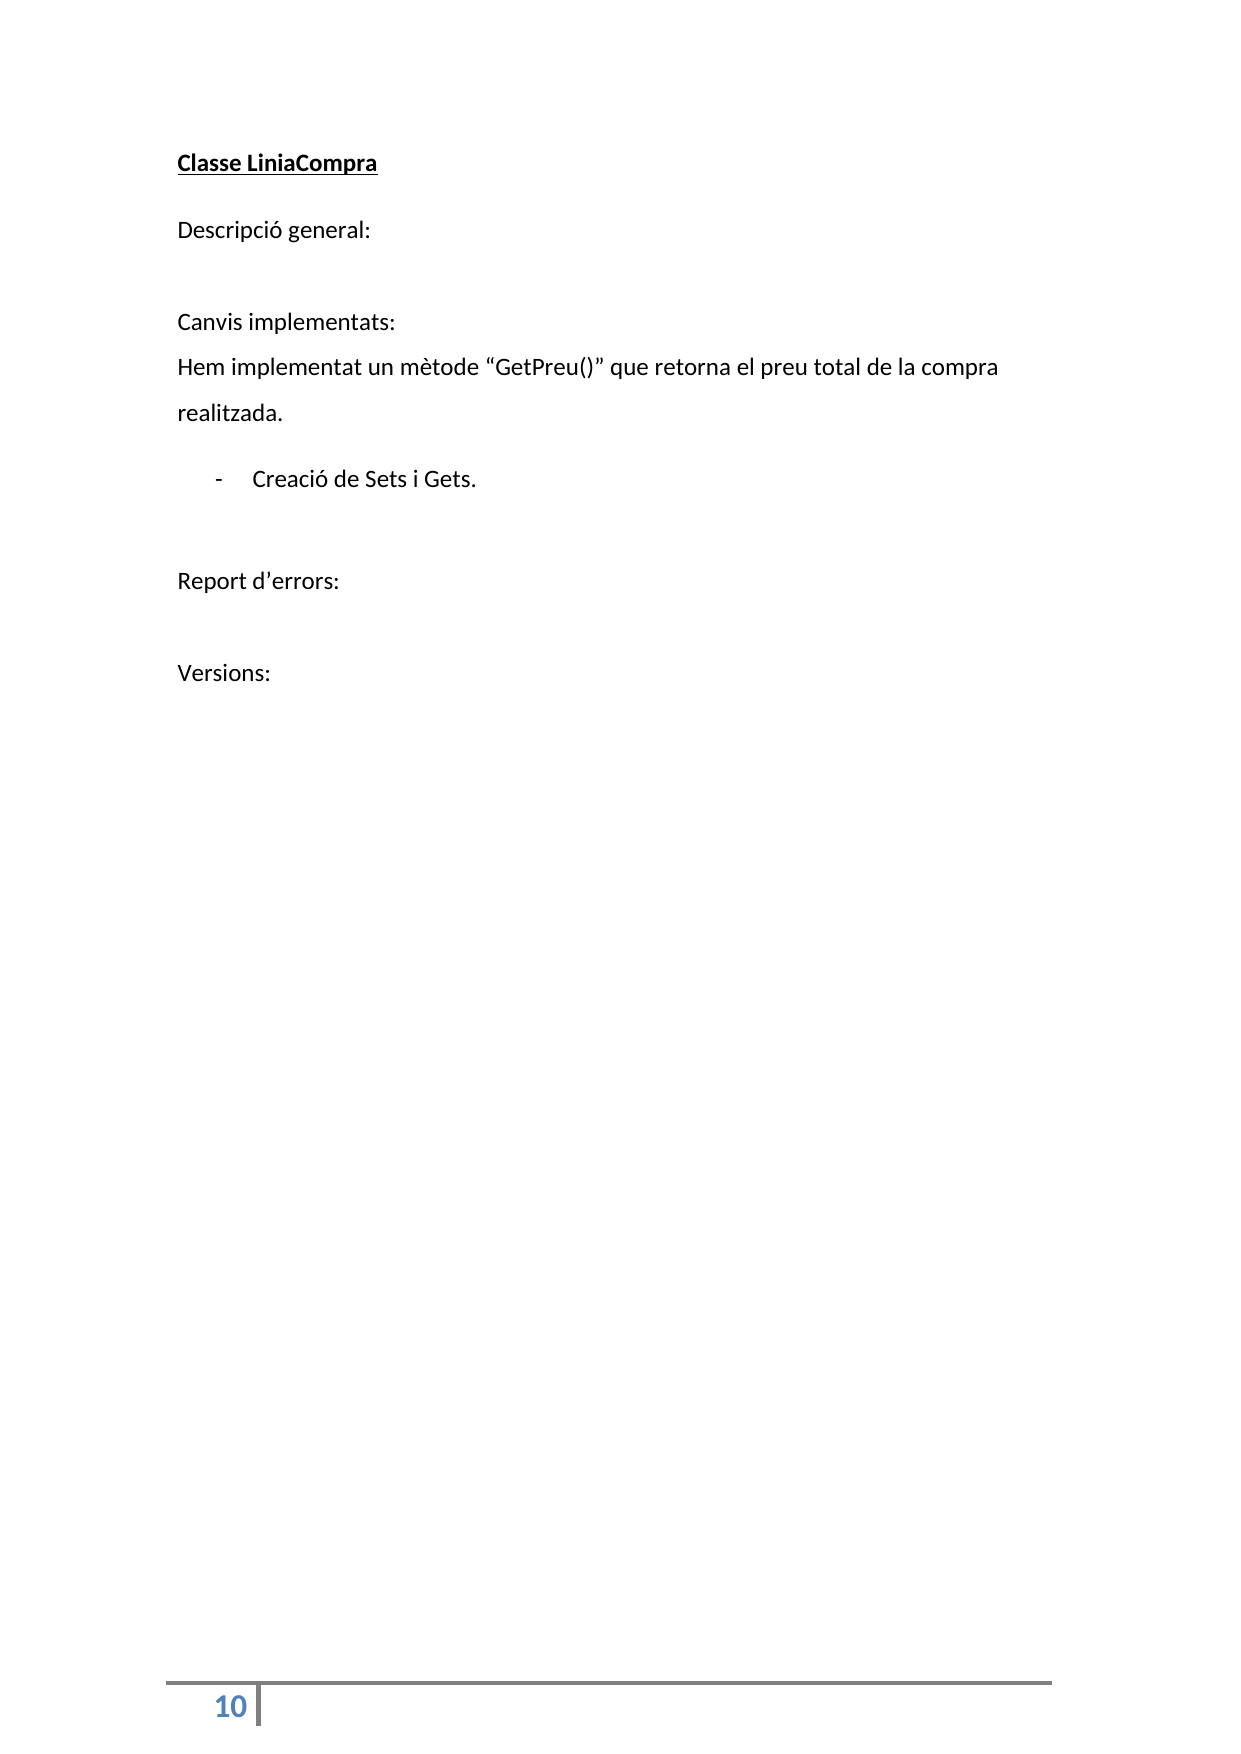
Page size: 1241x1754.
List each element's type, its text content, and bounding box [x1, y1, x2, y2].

text Classe LiniaCompra [177, 148, 1063, 178]
text Canvis implementats: [177, 306, 1063, 336]
text Hem implementat un mètode “GetPreu()” que retorna el preu total de la compra realitzada. [177, 351, 1063, 428]
text Descripció general: [177, 214, 1063, 245]
text Versions: [177, 657, 1063, 687]
list Creació de Sets i Gets. [215, 464, 1063, 494]
text Report d’errors: [177, 565, 1063, 596]
